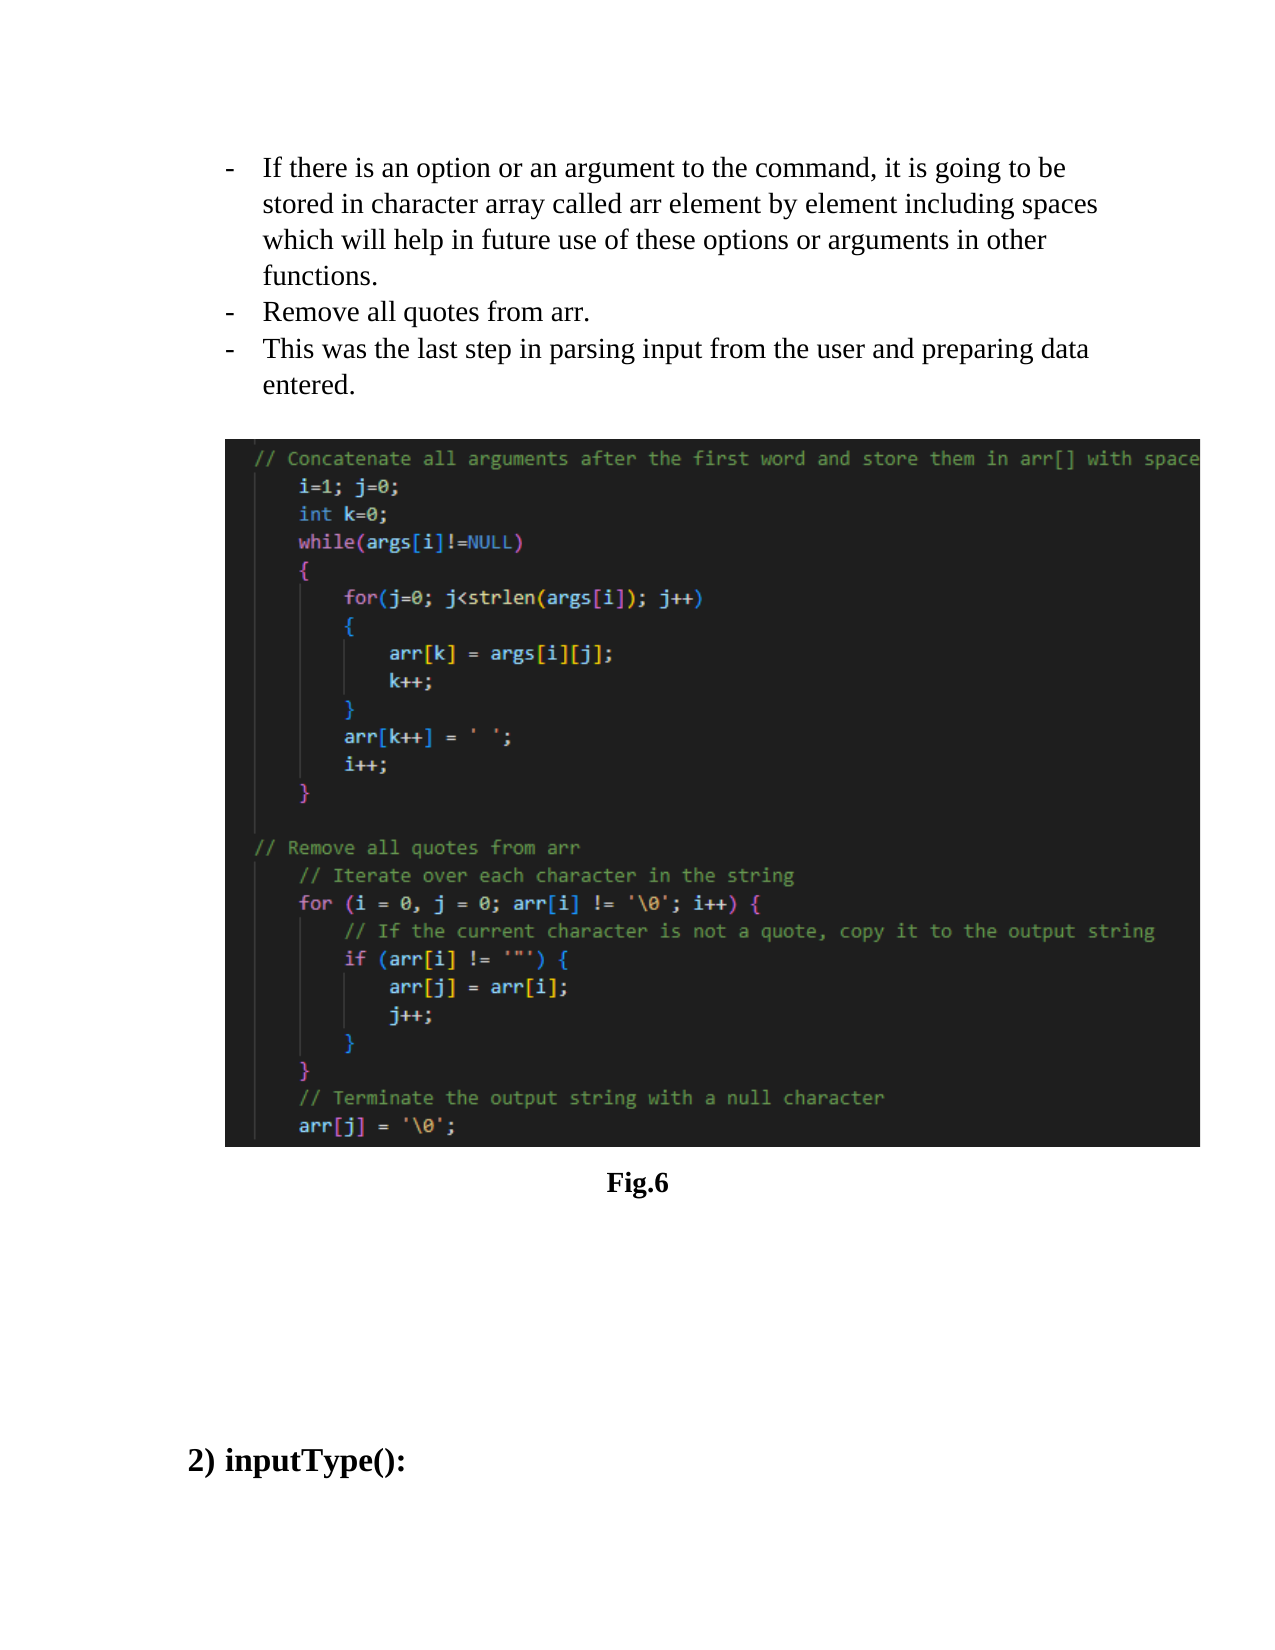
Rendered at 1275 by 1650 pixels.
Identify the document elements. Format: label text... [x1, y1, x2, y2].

text Fig.6 [150, 1166, 1125, 1199]
list This was the last step in parsing input from the user and preparing data entered. [225, 331, 1125, 400]
list If there is an option or an argument to the command, it is going to be stored in character array called arr element by element including spaces which will help in future use of these options or arguments in other functions. [225, 150, 1125, 292]
list Remove all quotes from arr. [225, 294, 1125, 328]
list inputType(): [187, 1440, 1125, 1478]
picture [225, 439, 1200, 1147]
